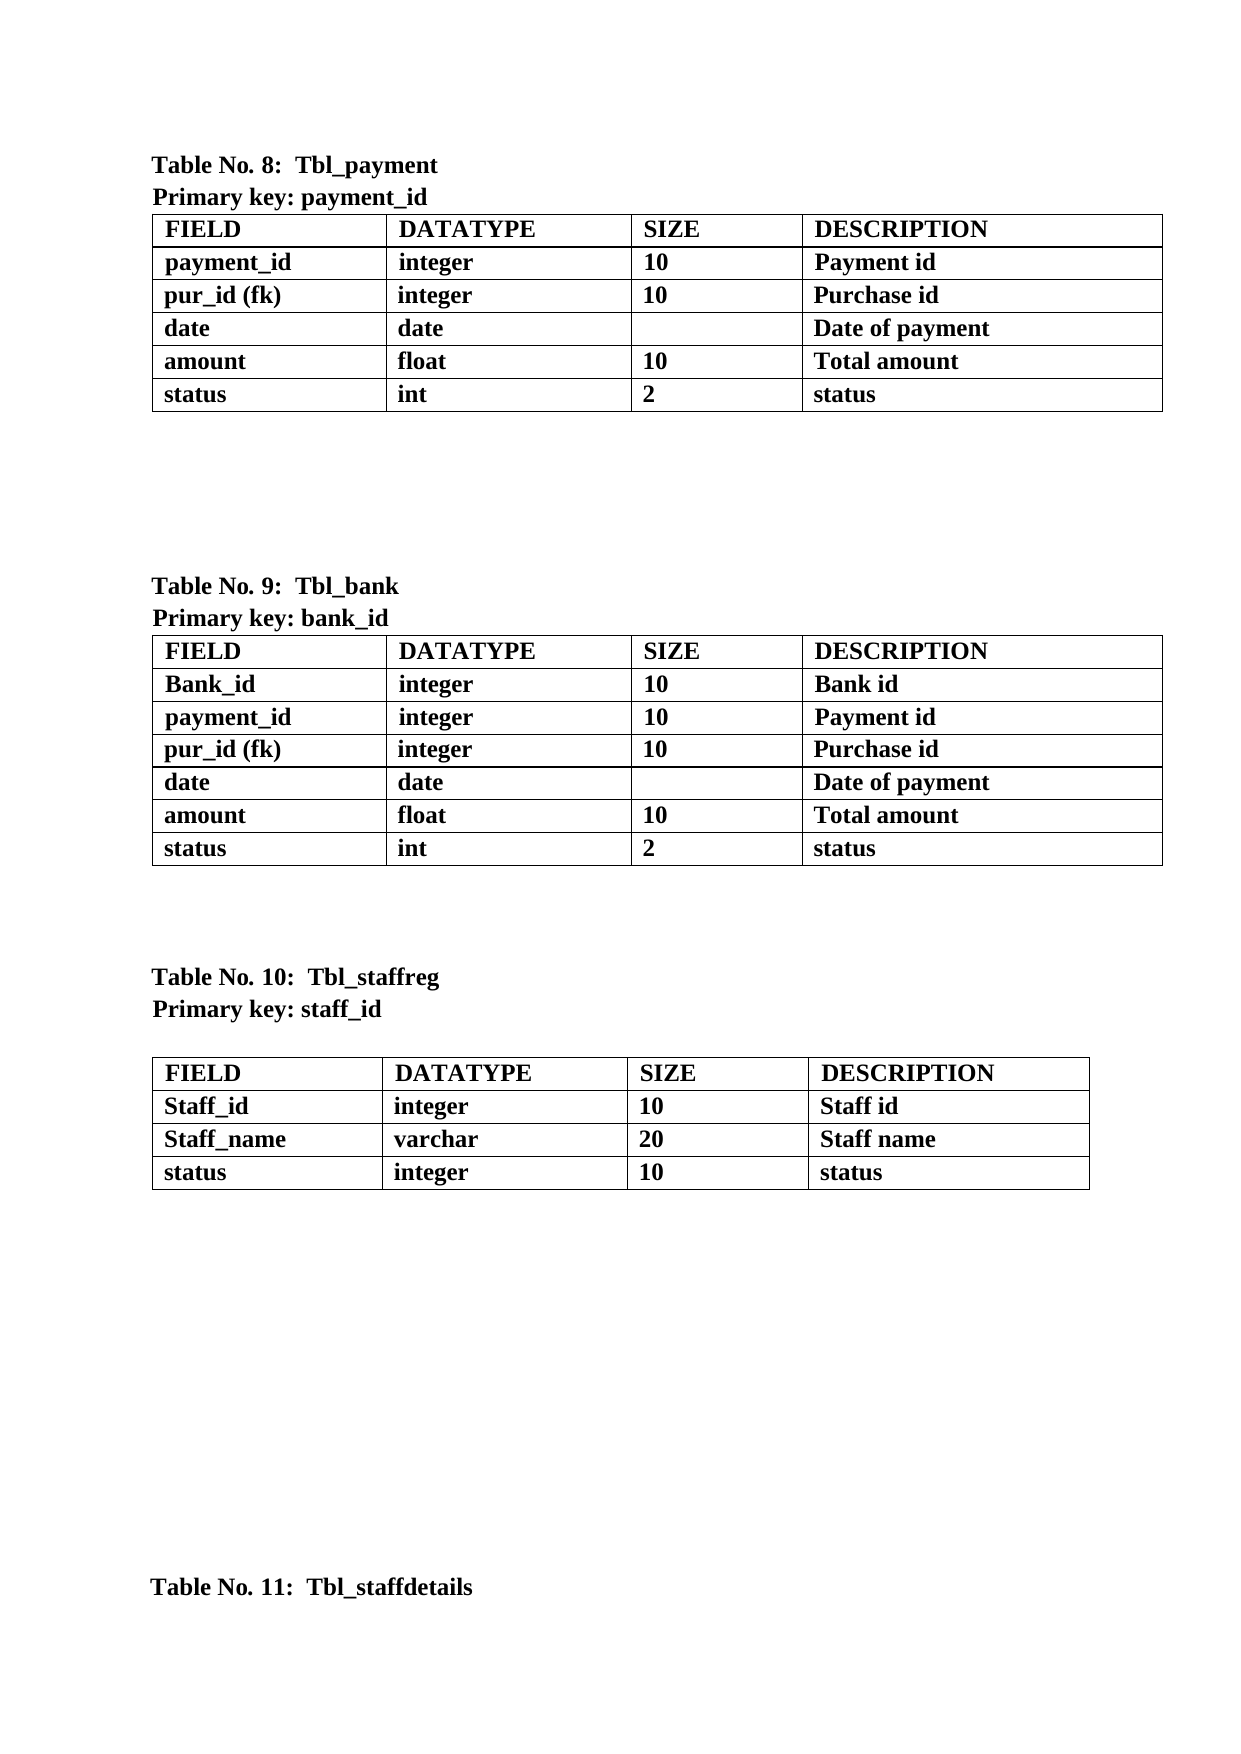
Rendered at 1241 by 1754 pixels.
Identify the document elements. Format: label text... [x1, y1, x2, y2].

table_cell integer [387, 669, 631, 701]
table_cell varchar [383, 1124, 627, 1156]
text Table No. 9: Tbl_bank [151, 571, 1007, 600]
table_header DATATYPE [383, 1058, 627, 1090]
table_cell pur_id (fk) [153, 735, 386, 766]
table_cell date [153, 768, 386, 799]
table_cell payment_id [153, 248, 386, 279]
table_cell Purchase id [803, 735, 1162, 766]
table_cell status [803, 833, 1162, 865]
table_cell payment_id [153, 702, 386, 733]
table_cell integer [383, 1091, 627, 1123]
table_cell Purchase id [803, 280, 1162, 312]
text Table No. 10: Tbl_staffreg [151, 962, 1007, 991]
table_cell [632, 768, 802, 799]
table_header FIELD [153, 215, 386, 246]
table_cell status [809, 1157, 1089, 1189]
table_cell float [387, 800, 631, 832]
table_cell integer [383, 1157, 627, 1189]
table_cell 10 [628, 1091, 808, 1123]
table_cell amount [153, 800, 386, 832]
table_cell integer [387, 702, 631, 733]
table_cell integer [387, 735, 631, 766]
table_cell Bank_id [153, 669, 386, 701]
table_cell Total amount [803, 800, 1162, 832]
table_cell Staff name [809, 1124, 1089, 1156]
table_cell date [387, 768, 631, 799]
table_header FIELD [153, 1058, 382, 1090]
table_header DESCRIPTION [803, 636, 1162, 668]
table_cell 10 [632, 735, 802, 766]
table_cell 10 [632, 280, 802, 312]
table_cell int [387, 833, 631, 865]
text Table No. 8: Tbl_payment [151, 150, 1007, 179]
table_cell pur_id (fk) [153, 280, 386, 312]
table_cell amount [153, 346, 386, 378]
table_cell 10 [628, 1157, 808, 1189]
table_header DESCRIPTION [809, 1058, 1089, 1090]
table_cell 20 [628, 1124, 808, 1156]
table_cell 10 [632, 346, 802, 378]
table_cell 10 [632, 800, 802, 832]
text Table No. 11: Tbl_staffdetails [150, 1572, 1007, 1601]
table_cell Date of payment [803, 768, 1162, 799]
table_header DATATYPE [387, 636, 631, 668]
table_cell float [387, 346, 631, 378]
table_cell date [387, 313, 631, 345]
table_cell integer [387, 248, 631, 279]
table_header SIZE [632, 215, 802, 246]
table_header SIZE [628, 1058, 808, 1090]
table_cell 10 [632, 248, 802, 279]
table_header DESCRIPTION [803, 215, 1162, 246]
table_cell date [153, 313, 386, 345]
table_header SIZE [632, 636, 802, 668]
table_cell Staff_id [153, 1091, 382, 1123]
table_header DATATYPE [387, 215, 631, 246]
table_cell int [387, 379, 631, 411]
table_cell 2 [632, 379, 802, 411]
table_cell Total amount [803, 346, 1162, 378]
table_cell 2 [632, 833, 802, 865]
table_cell [632, 313, 802, 345]
table_cell 10 [632, 669, 802, 701]
subtitle Primary key: staff_id [152, 994, 1007, 1022]
table_cell Payment id [803, 248, 1162, 279]
subtitle Primary key: payment_id [152, 182, 1007, 211]
table_cell Staff_name [153, 1124, 382, 1156]
table_cell status [153, 1157, 382, 1189]
subtitle Primary key: bank_id [152, 603, 1007, 632]
table_cell status [153, 833, 386, 865]
table_cell integer [387, 280, 631, 312]
table_cell Payment id [803, 702, 1162, 733]
table_cell Bank id [803, 669, 1162, 701]
table_header FIELD [153, 636, 386, 668]
table_cell Staff id [809, 1091, 1089, 1123]
table_cell Date of payment [803, 313, 1162, 345]
table_cell 10 [632, 702, 802, 733]
table_cell status [153, 379, 386, 411]
table_cell status [803, 379, 1162, 411]
